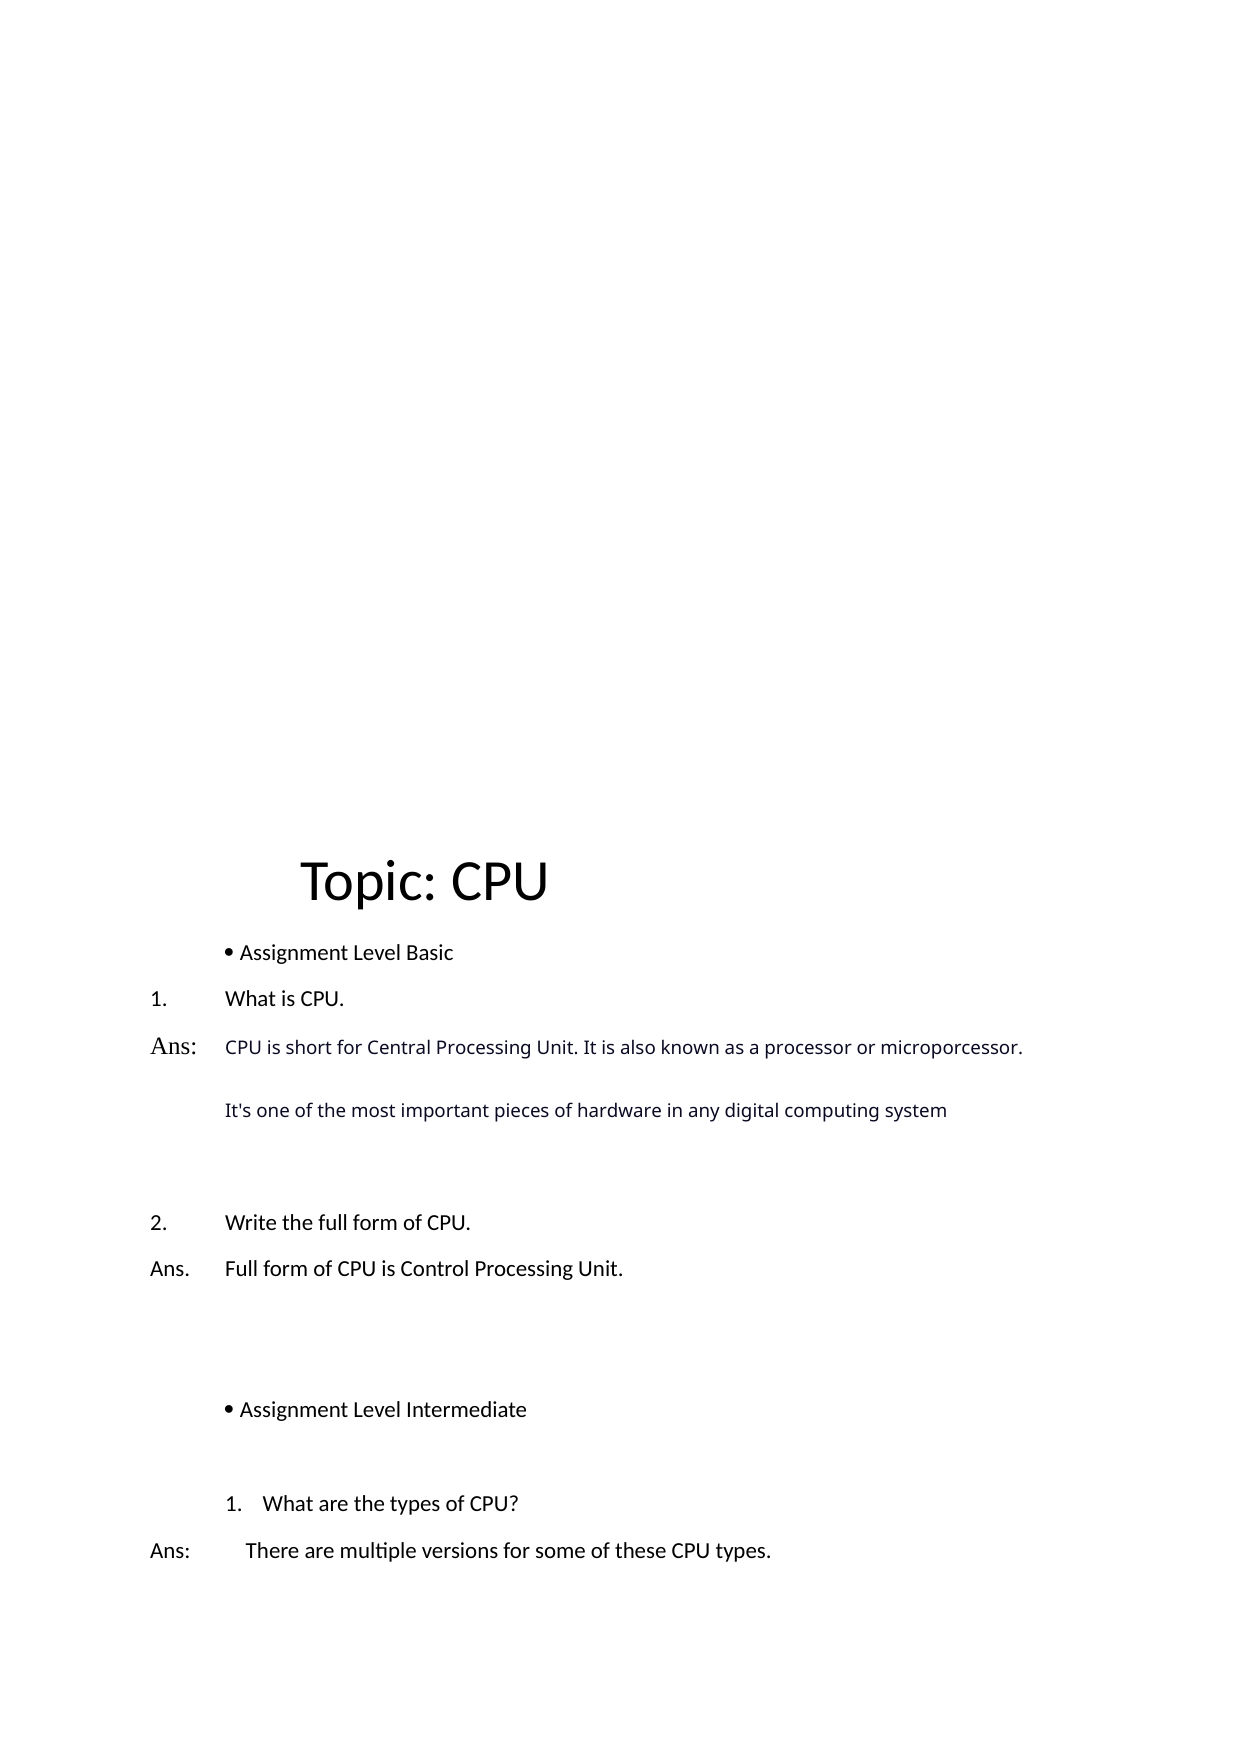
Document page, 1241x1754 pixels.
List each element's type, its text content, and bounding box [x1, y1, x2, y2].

text It's one of the most important pieces of hardware in any digital computing system [150, 1098, 1090, 1123]
text Assignment Level Intermediate [150, 1395, 1090, 1423]
text Ans: There are multiple versions for some of these CPU types. [150, 1536, 1090, 1564]
list What are the types of CPU? [225, 1489, 1090, 1517]
text Ans. Full form of CPU is Control Processing Unit. [150, 1254, 1090, 1282]
text 1. What is CPU. [150, 984, 1090, 1013]
text Ans: CPU is short for Central Processing Unit. It is also known as a processor or microporcessor. [150, 1031, 1090, 1060]
text Assignment Level Basic [225, 938, 1090, 966]
text 2. Write the full form of CPU. [150, 1208, 1090, 1236]
text Topic: CPU [225, 844, 1090, 915]
